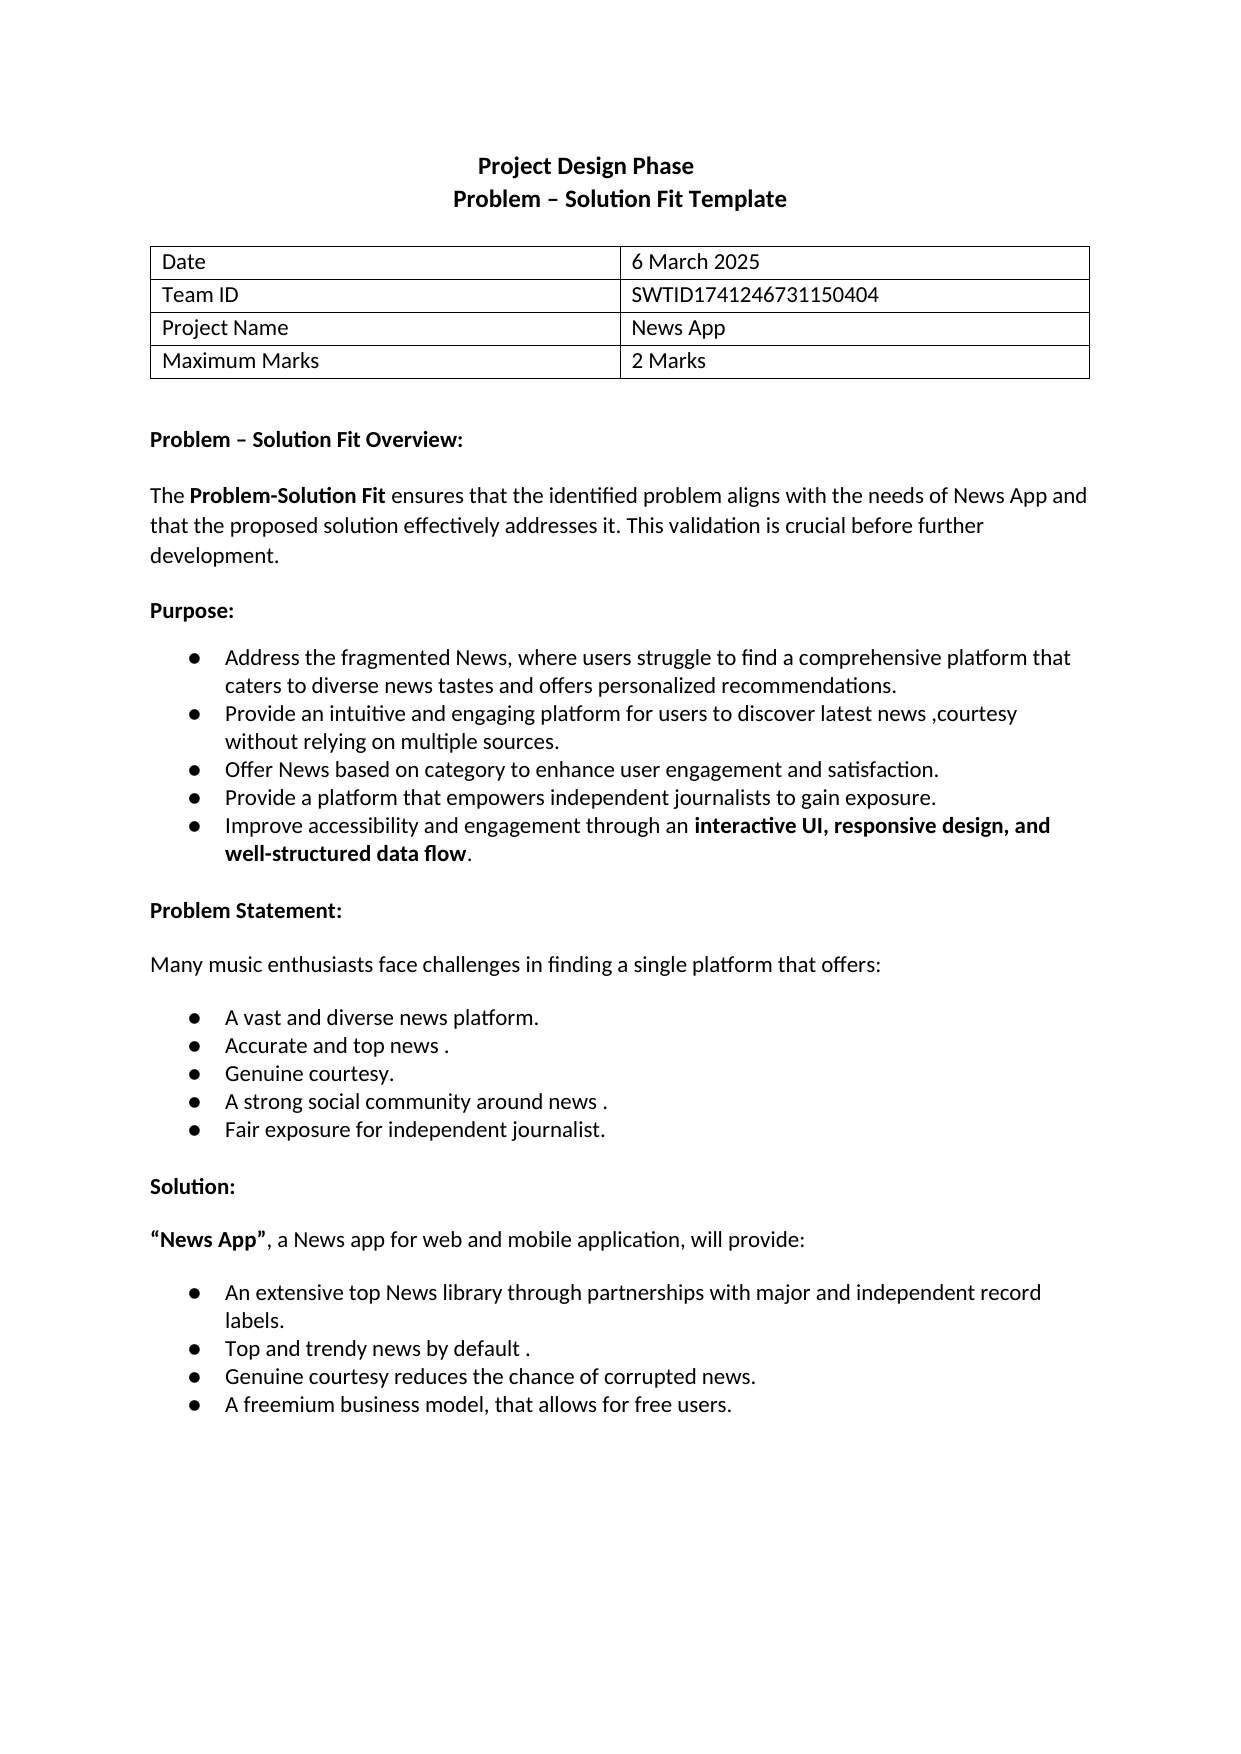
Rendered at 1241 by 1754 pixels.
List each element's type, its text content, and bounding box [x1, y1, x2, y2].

list Provide an intuitive and engaging platform for users to discover latest news ,courtesy without relying on multiple sources. [187, 699, 1090, 755]
table_header 6 March 2025 [621, 247, 1089, 279]
list A strong social community around news . [187, 1087, 1090, 1115]
text Many music enthusiasts face challenges in finding a single platform that offers: [150, 950, 1090, 978]
list Address the fragmented News, where users struggle to find a comprehensive platform that caters to diverse news tastes and offers personalized recommendations. [187, 643, 1090, 699]
list Top and trendy news by default . [187, 1334, 1090, 1362]
text Purpose: [150, 596, 1090, 624]
table_cell News App [621, 313, 1089, 345]
list Genuine courtesy reduces the chance of corrupted news. [187, 1362, 1090, 1390]
list A vast and diverse news platform. [187, 1003, 1090, 1031]
text Project Design Phase [150, 150, 1090, 181]
subtitle Problem Statement: [150, 897, 1090, 925]
list Fair exposure for independent journalist. [187, 1115, 1090, 1143]
text Problem – Solution Fit Overview: [150, 426, 1090, 454]
text The Problem-Solution Fit ensures that the identified problem aligns with the needs of News App and that the proposed solution effectively addresses it. This validation is crucial before further development. [150, 481, 1090, 569]
list An extensive top News library through partnerships with major and independent record labels. [187, 1278, 1090, 1334]
subtitle Solution: [150, 1172, 1090, 1200]
table_cell 2 Marks [621, 346, 1089, 378]
table_cell Maximum Marks [151, 346, 620, 378]
list Improve accessibility and engagement through an interactive UI, responsive design, and well-structured data flow. [187, 811, 1090, 867]
list A freemium business model, that allows for free users. [187, 1390, 1090, 1418]
text Problem – Solution Fit Template [150, 183, 1090, 213]
list Offer News based on category to enhance user engagement and satisfaction. [187, 755, 1090, 783]
list Accurate and top news . [187, 1031, 1090, 1059]
list Genuine courtesy. [187, 1059, 1090, 1087]
text “News App”, a News app for web and mobile application, will provide: [150, 1225, 1090, 1253]
table_cell Team ID [151, 280, 620, 312]
table_header Date [151, 247, 620, 279]
table_cell Project Name [151, 313, 620, 345]
list Provide a platform that empowers independent journalists to gain exposure. [187, 783, 1090, 811]
table_cell SWTID1741246731150404 [621, 280, 1089, 312]
